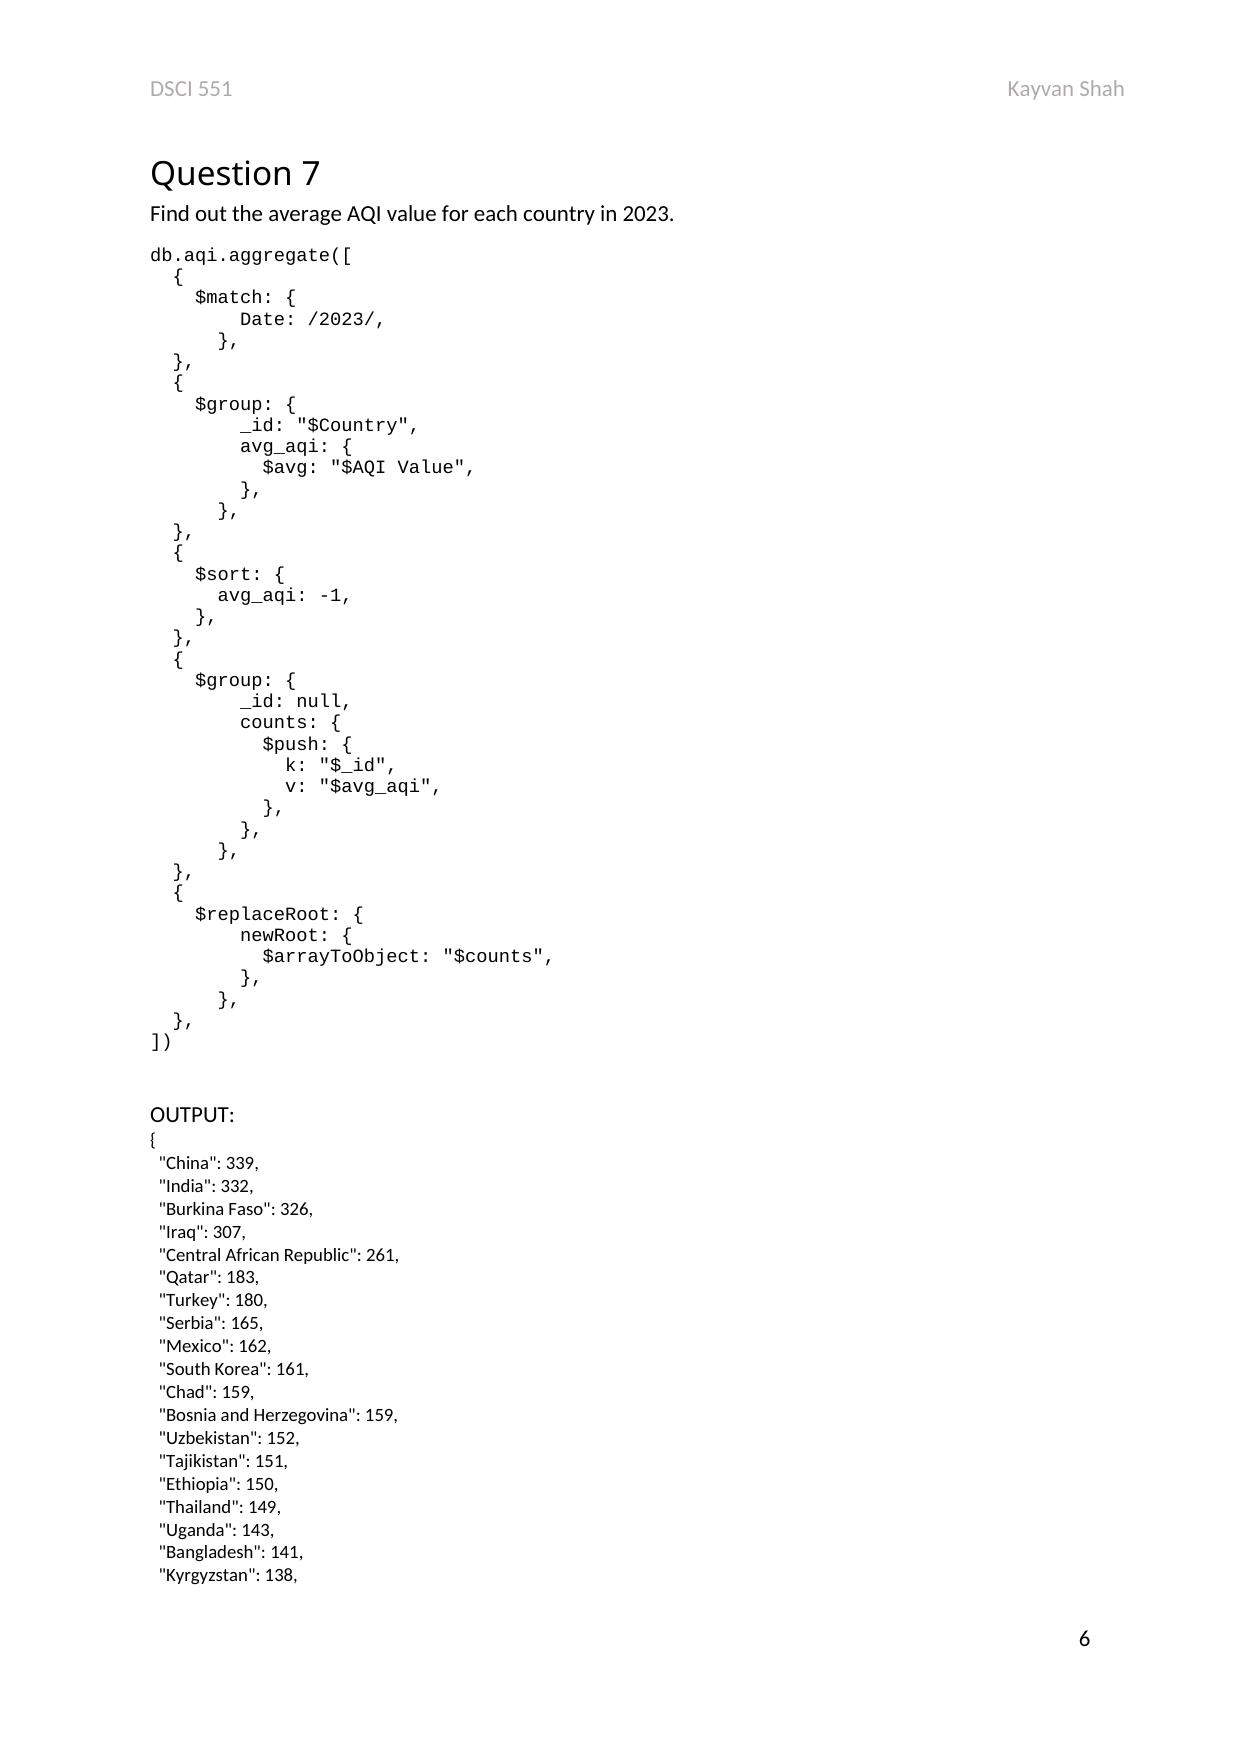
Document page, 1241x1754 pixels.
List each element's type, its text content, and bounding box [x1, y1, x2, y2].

text { [150, 649, 1090, 671]
text }, [150, 352, 1090, 373]
text "India": 332, [150, 1174, 1090, 1197]
text "Bangladesh": 141, [150, 1541, 1090, 1564]
text }, [150, 862, 1090, 883]
text }, [150, 841, 1090, 862]
text }, [150, 607, 1090, 628]
text $arrayToObject: "$counts", [150, 947, 1090, 968]
text }, [150, 479, 1090, 501]
text avg_aqi: -1, [150, 586, 1090, 607]
text { [150, 543, 1090, 564]
text $group: { [150, 671, 1090, 692]
text "Mexico": 162, [150, 1334, 1090, 1357]
text "Chad": 159, [150, 1380, 1090, 1403]
text $match: { [150, 288, 1090, 309]
text $group: { [150, 394, 1090, 416]
text }, [150, 819, 1090, 841]
text $sort: { [150, 564, 1090, 586]
text { [150, 373, 1090, 394]
text _id: "$Country", [150, 416, 1090, 437]
text $push: { [150, 734, 1090, 756]
text "Iraq": 307, [150, 1220, 1090, 1243]
text }, [150, 501, 1090, 522]
text $avg: "$AQI Value", [150, 458, 1090, 479]
text v: "$avg_aqi", [150, 777, 1090, 798]
text counts: { [150, 713, 1090, 734]
text newRoot: { [150, 926, 1090, 947]
text { [150, 267, 1090, 288]
text avg_aqi: { [150, 437, 1090, 458]
text "Bosnia and Herzegovina": 159, [150, 1403, 1090, 1426]
text Date: /2023/, [150, 309, 1090, 331]
text }, [150, 331, 1090, 352]
text }, [150, 989, 1090, 1011]
text "Turkey": 180, [150, 1289, 1090, 1312]
text }, [150, 798, 1090, 819]
text ]) [150, 1032, 1090, 1053]
text "Serbia": 165, [150, 1312, 1090, 1334]
text Find out the average AQI value for each country in 2023. [150, 199, 1090, 227]
text }, [150, 522, 1090, 543]
text "Central African Republic": 261, [150, 1243, 1090, 1266]
text }, [150, 628, 1090, 649]
text _id: null, [150, 692, 1090, 713]
subtitle Question 7 [150, 150, 1090, 195]
text }, [150, 1011, 1090, 1032]
text "Thailand": 149, [150, 1495, 1090, 1518]
text { [150, 1128, 1090, 1151]
text "China": 339, [150, 1151, 1090, 1174]
text "Ethiopia": 150, [150, 1472, 1090, 1495]
text "South Korea": 161, [150, 1357, 1090, 1380]
text { [150, 883, 1090, 904]
text "Kyrgyzstan": 138, [150, 1564, 1090, 1587]
text k: "$_id", [150, 756, 1090, 777]
text "Qatar": 183, [150, 1266, 1090, 1289]
text }, [150, 968, 1090, 989]
text "Burkina Faso": 326, [150, 1197, 1090, 1220]
text OUTPUT: [150, 1100, 1090, 1128]
text "Uganda": 143, [150, 1518, 1090, 1541]
text "Uzbekistan": 152, [150, 1426, 1090, 1449]
text $replaceRoot: { [150, 904, 1090, 926]
text db.aqi.aggregate([ [150, 246, 1090, 267]
text "Tajikistan": 151, [150, 1449, 1090, 1472]
